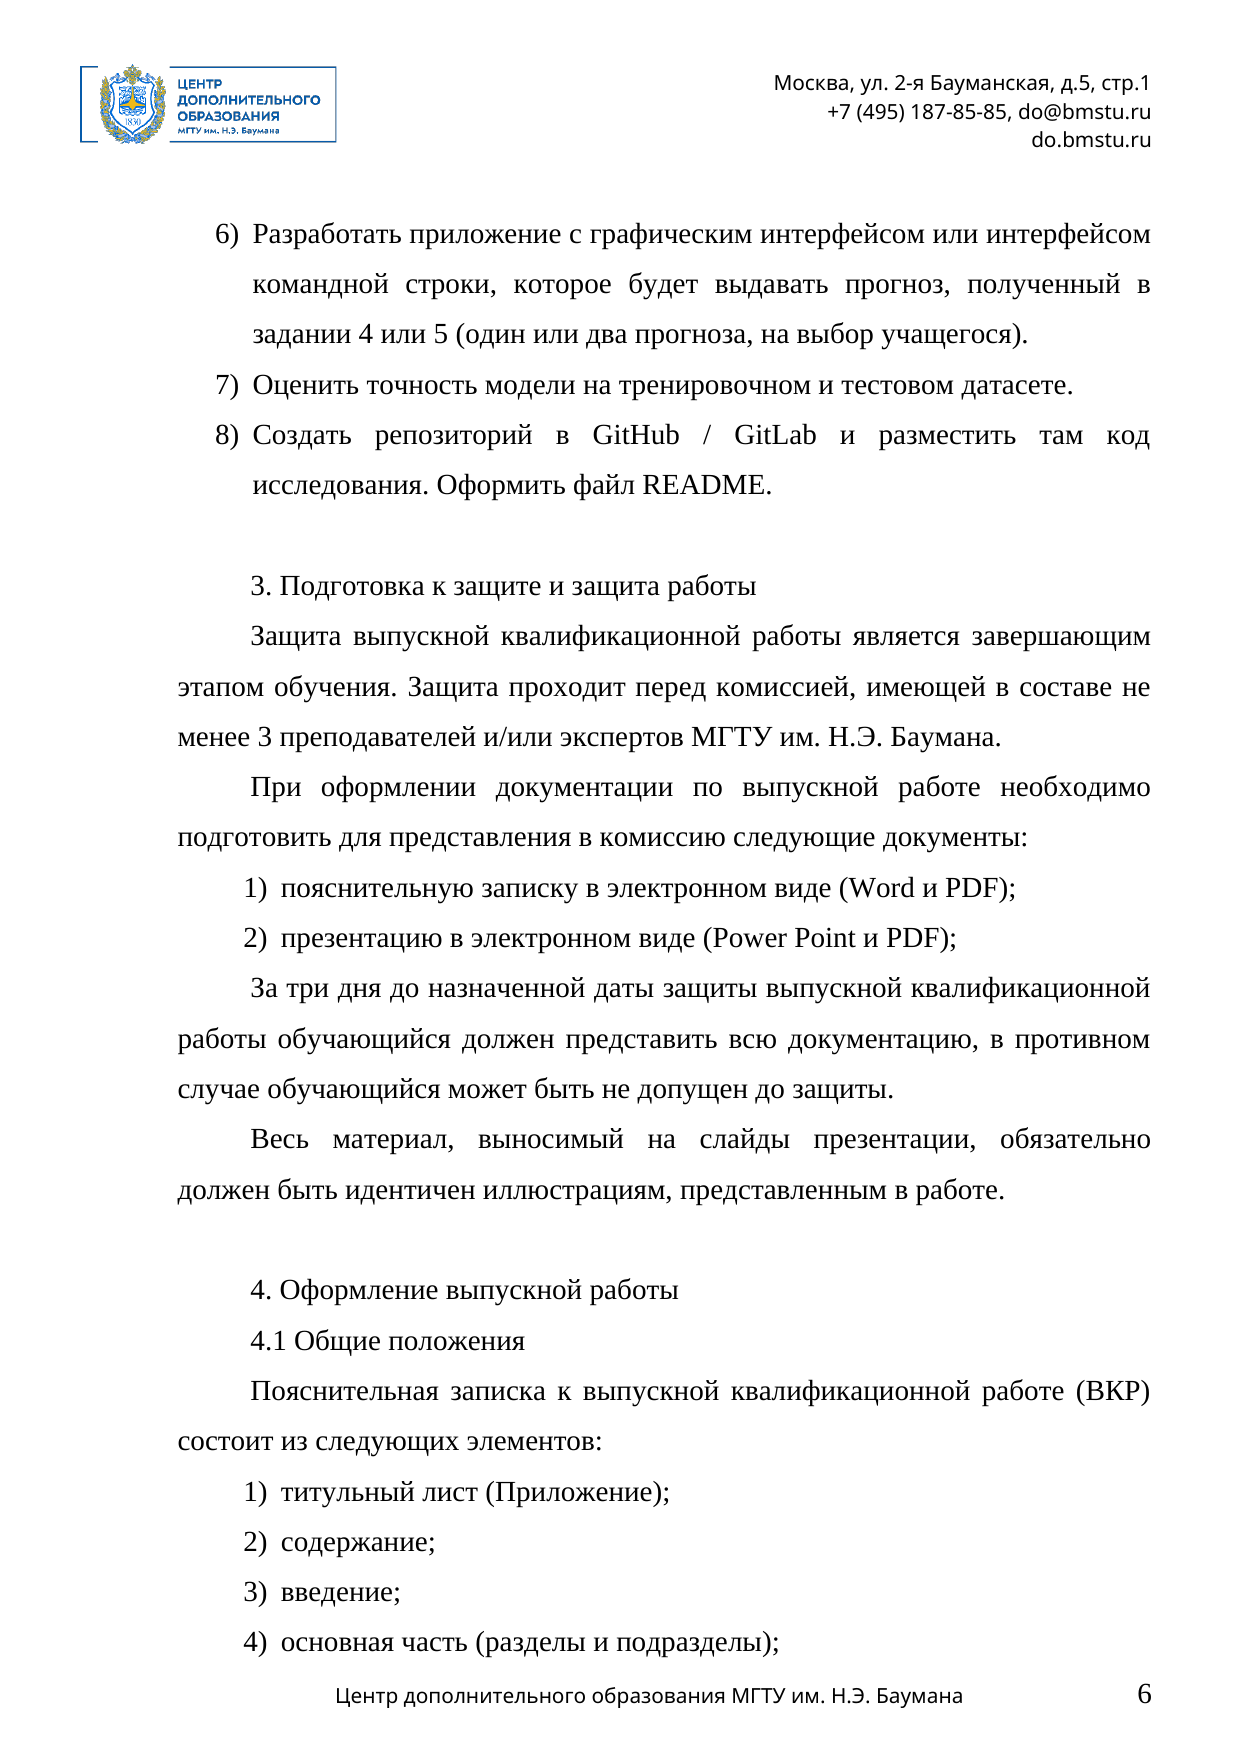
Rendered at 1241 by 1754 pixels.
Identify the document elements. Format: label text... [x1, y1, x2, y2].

text 4. Оформление выпускной работы [177, 1272, 1152, 1306]
text 4.1 Общие положения [177, 1323, 1152, 1356]
text Защита выпускной квалификационной работы является завершающим этапом обучения. Защита проходит перед комиссией, имеющей в составе не менее 3 преподавателей и/или экспертов МГТУ им. Н.Э. Баумана. [177, 618, 1152, 752]
text При оформлении документации по выпускной работе необходимо подготовить для представления в комиссию следующие документы: [177, 769, 1152, 853]
text Весь материал, выносимый на слайды презентации, обязательно должен быть идентичен иллюстрациям, представленным в работе. [177, 1121, 1152, 1205]
list основная часть (разделы и подразделы); [243, 1624, 1152, 1658]
list введение; [243, 1574, 1152, 1608]
list Оценить точность модели на тренировочном и тестовом датасете. [215, 367, 1152, 400]
list презентацию в электронном виде (Power Point и PDF); [243, 920, 1152, 954]
picture [80, 64, 337, 144]
list Создать репозиторий в GitHub / GitLab и разместить там код исследования. Оформить файл README. [215, 417, 1152, 501]
list пояснительную записку в электронном виде (Word и PDF); [243, 870, 1152, 903]
list титульный лист (Приложение); [243, 1474, 1152, 1507]
text За три дня до назначенной даты защиты выпускной квалификационной работы обучающийся должен представить всю документацию, в противном случае обучающийся может быть не допущен до защиты. [177, 971, 1152, 1105]
text Пояснительная записка к выпускной квалификационной работе (ВКР) состоит из следующих элементов: [177, 1373, 1152, 1457]
list Разработать приложение с графическим интерфейсом или интерфейсом командной строки, которое будет выдавать прогноз, полученный в задании 4 или 5 (один или два прогноза, на выбор учащегося). [215, 216, 1152, 350]
text 3. Подготовка к защите и защита работы [177, 568, 1152, 602]
list содержание; [243, 1524, 1152, 1557]
